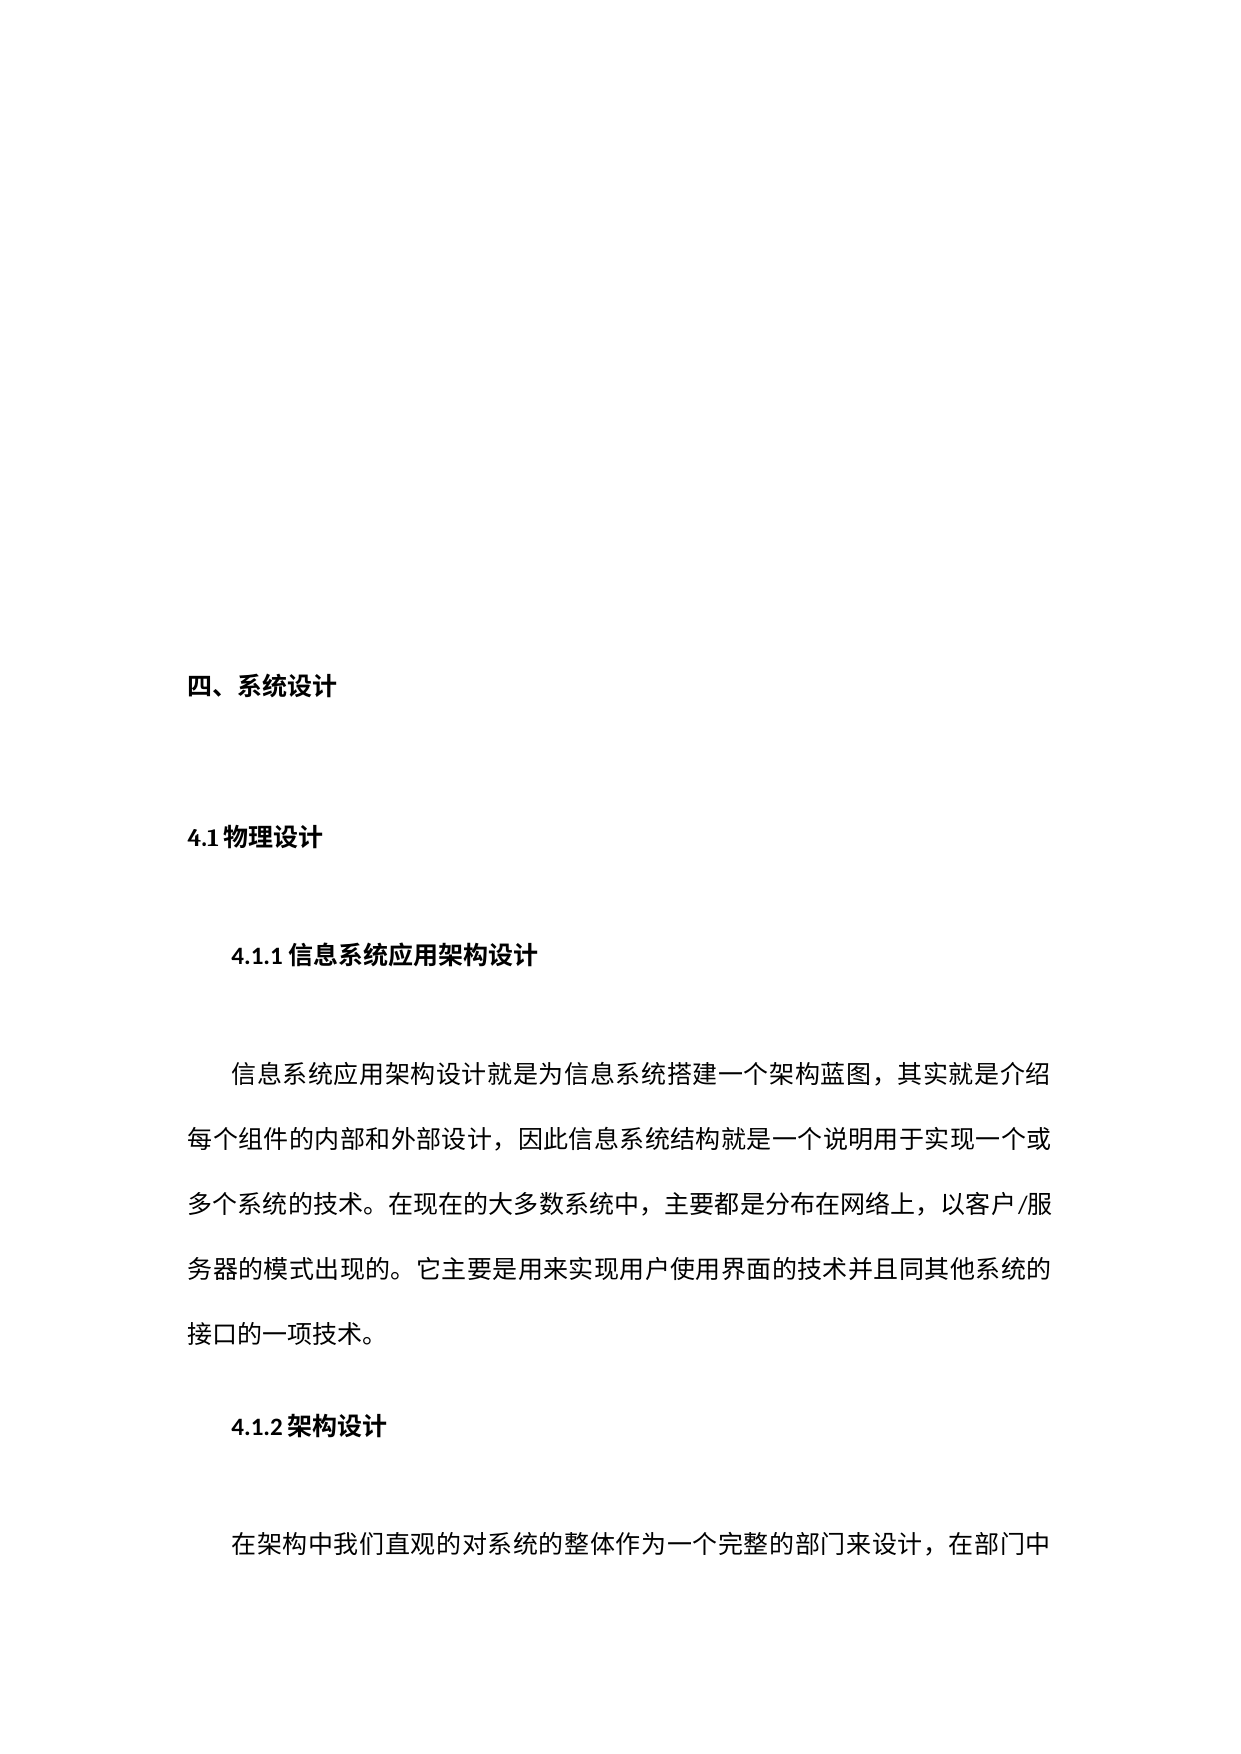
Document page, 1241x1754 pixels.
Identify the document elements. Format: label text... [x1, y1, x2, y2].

subtitle 4.1物理设计 [187, 803, 1053, 868]
subtitle 4.1.1 信息系统应用架构设计 [187, 921, 1053, 986]
text 信息系统应用架构设计就是为信息系统搭建一个架构蓝图，其实就是介绍每个组件的内部和外部设计，因此信息系统结构就是一个说明用于实现一个或多个系统的技术。在现在的大多数系统中，主要都是分布在网络上，以客户/服务器的模式出现的。它主要是用来实现用户使用界面的技术并且同其他系统的接口的一项技术。 [187, 1040, 1053, 1365]
subtitle 四、系统设计 [187, 652, 1053, 717]
subtitle 4.1.2架构设计 [187, 1392, 1053, 1457]
text 在架构中我们直观的对系统的整体作为一个完整的部门来设计，在部门中主要的功能有“我的操作”，“车辆借还”，“日常管理”，“基础管理”，每个功能都是系统的重要组成部分。 [187, 1511, 1053, 1576]
